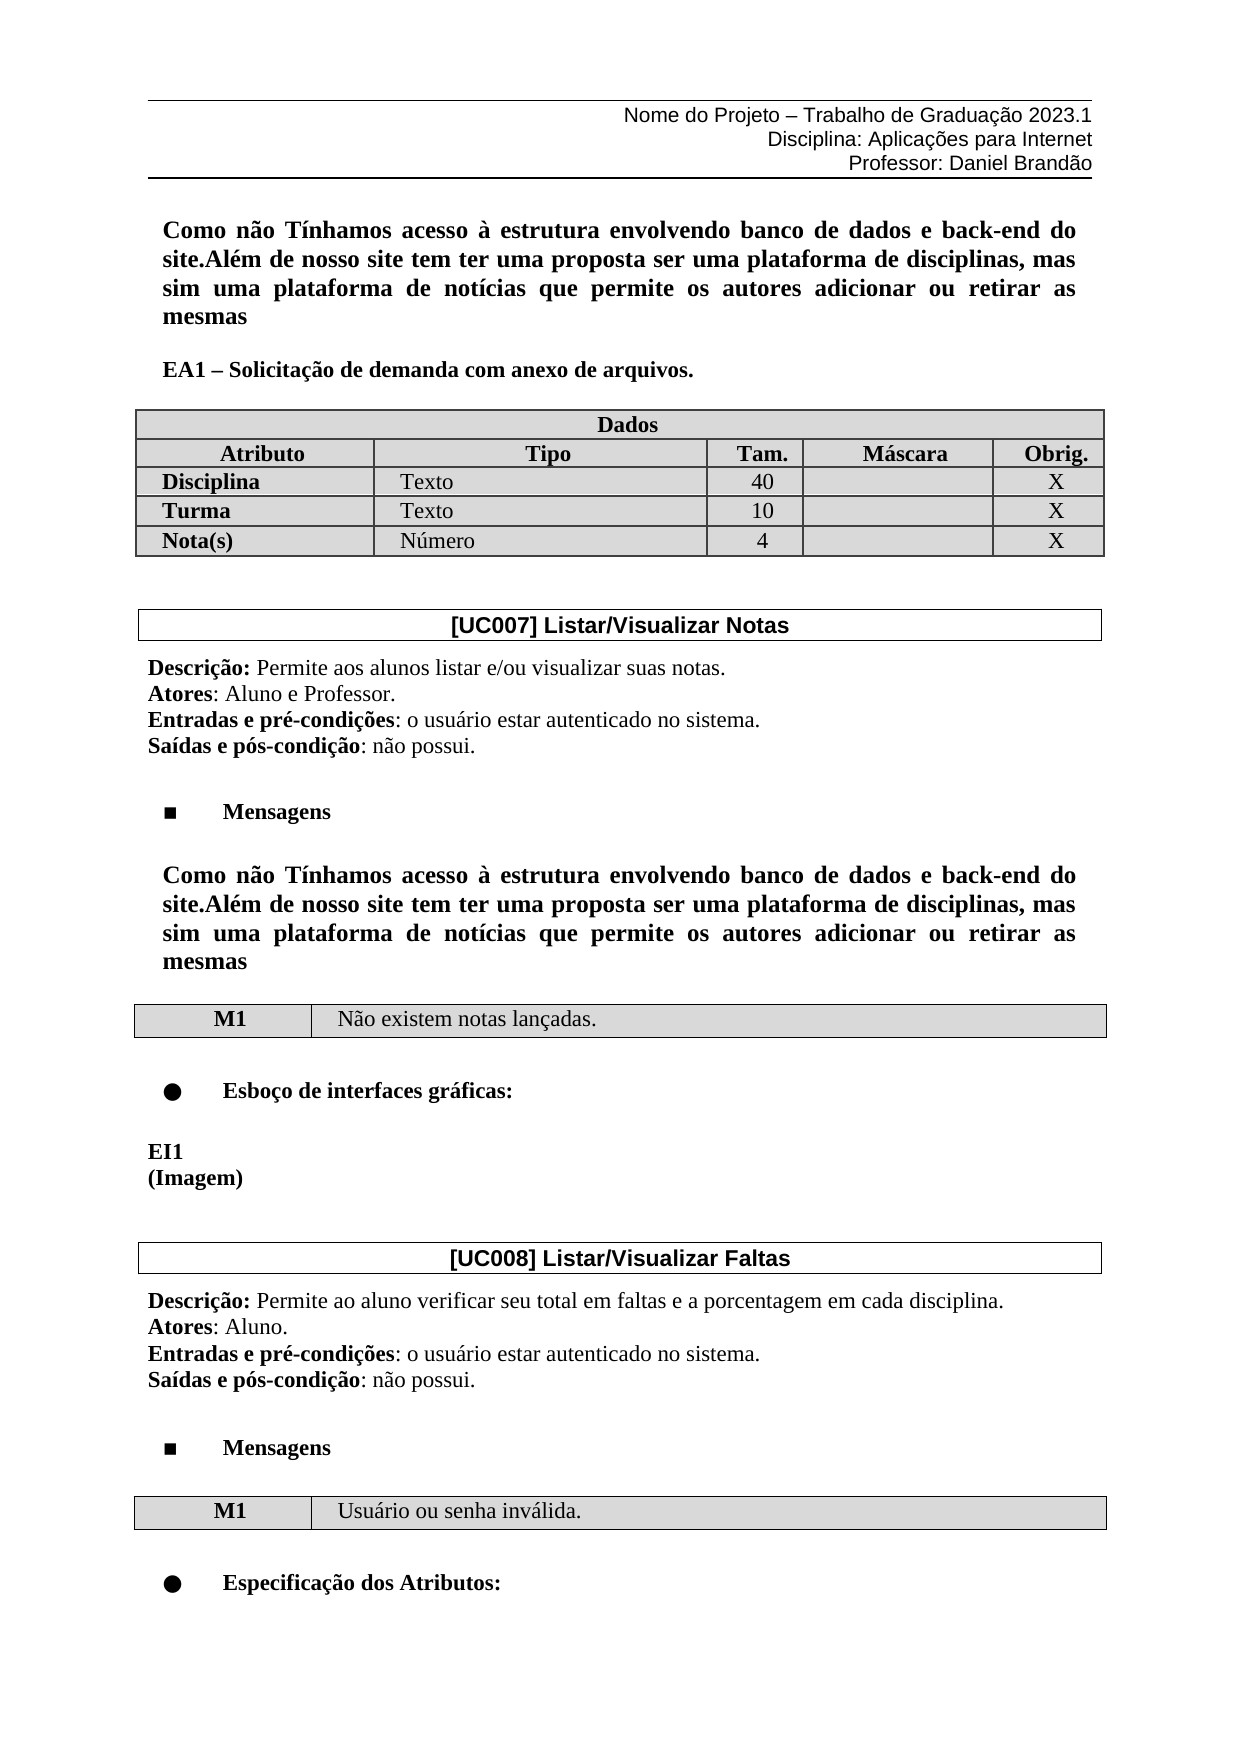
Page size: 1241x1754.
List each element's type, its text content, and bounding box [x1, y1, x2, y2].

text EA1 – Solicitação de demanda com anexo de arquivos. [162, 357, 1078, 383]
table_cell Nota(s) [137, 527, 373, 555]
text Saídas e pós-condição: não possui. [148, 1366, 1092, 1392]
table_cell X [994, 468, 1103, 494]
table_cell Atributo [137, 440, 373, 466]
text Entradas e pré-condições: o usuário estar autenticado no sistema. [148, 706, 1092, 733]
list Mensagens [162, 785, 1092, 832]
list Esboço de interfaces gráficas: [162, 1064, 1078, 1111]
text Saídas e pós-condição: não possui. [148, 733, 1092, 759]
table_cell [804, 468, 992, 494]
list Mensagens [162, 1421, 1092, 1468]
text Descrição: Permite ao aluno verificar seu total em faltas e a porcentagem em cada disciplina. [148, 1287, 1092, 1313]
text [UC007] Listar/Visualizar Notas [139, 610, 1101, 640]
table_cell X [994, 497, 1103, 525]
table_cell Texto [375, 497, 706, 525]
table_cell 10 [708, 497, 802, 525]
table_cell [804, 527, 992, 555]
text (Imagem) [148, 1164, 1078, 1190]
list Especificação dos Atributos: [162, 1556, 1078, 1603]
text Atores: Aluno. [148, 1313, 1092, 1339]
text [UC008] Listar/Visualizar Faltas [139, 1243, 1101, 1273]
text Como não Tínhamos acesso à estrutura envolvendo banco de dados e back-end do site.Além de nosso site tem ter uma proposta ser uma plataforma de disciplinas, mas sim uma plataforma de notícias que permite os autores adicionar ou retirar as mesmas [162, 860, 1078, 975]
text EI1 [148, 1138, 1078, 1164]
text Entradas e pré-condições: o usuário estar autenticado no sistema. [148, 1339, 1092, 1366]
table_cell [804, 497, 992, 525]
text Como não Tínhamos acesso à estrutura envolvendo banco de dados e back-end do site.Além de nosso site tem ter uma proposta ser uma plataforma de disciplinas, mas sim uma plataforma de notícias que permite os autores adicionar ou retirar as mesmas [162, 215, 1078, 330]
table_cell Disciplina [137, 468, 373, 494]
table_cell Máscara [804, 440, 992, 466]
table_header M1 [135, 1005, 311, 1037]
table_cell 4 [708, 527, 802, 555]
table_cell Tam. [708, 440, 802, 466]
table_cell Texto [375, 468, 706, 494]
text Descrição: Permite aos alunos listar e/ou visualizar suas notas. [148, 653, 1092, 680]
table_cell Tipo [375, 440, 706, 466]
table_cell Obrig. [994, 440, 1103, 466]
table_header Usuário ou senha inválida. [312, 1497, 1106, 1529]
table_cell Turma [137, 497, 373, 525]
table_cell X [994, 527, 1103, 555]
table_cell 40 [708, 468, 802, 494]
table_header Não existem notas lançadas. [312, 1005, 1106, 1037]
table_header Dados [137, 411, 1103, 438]
table_cell Número [375, 527, 706, 555]
table_header M1 [135, 1497, 311, 1529]
text Atores: Aluno e Professor. [148, 680, 1092, 706]
